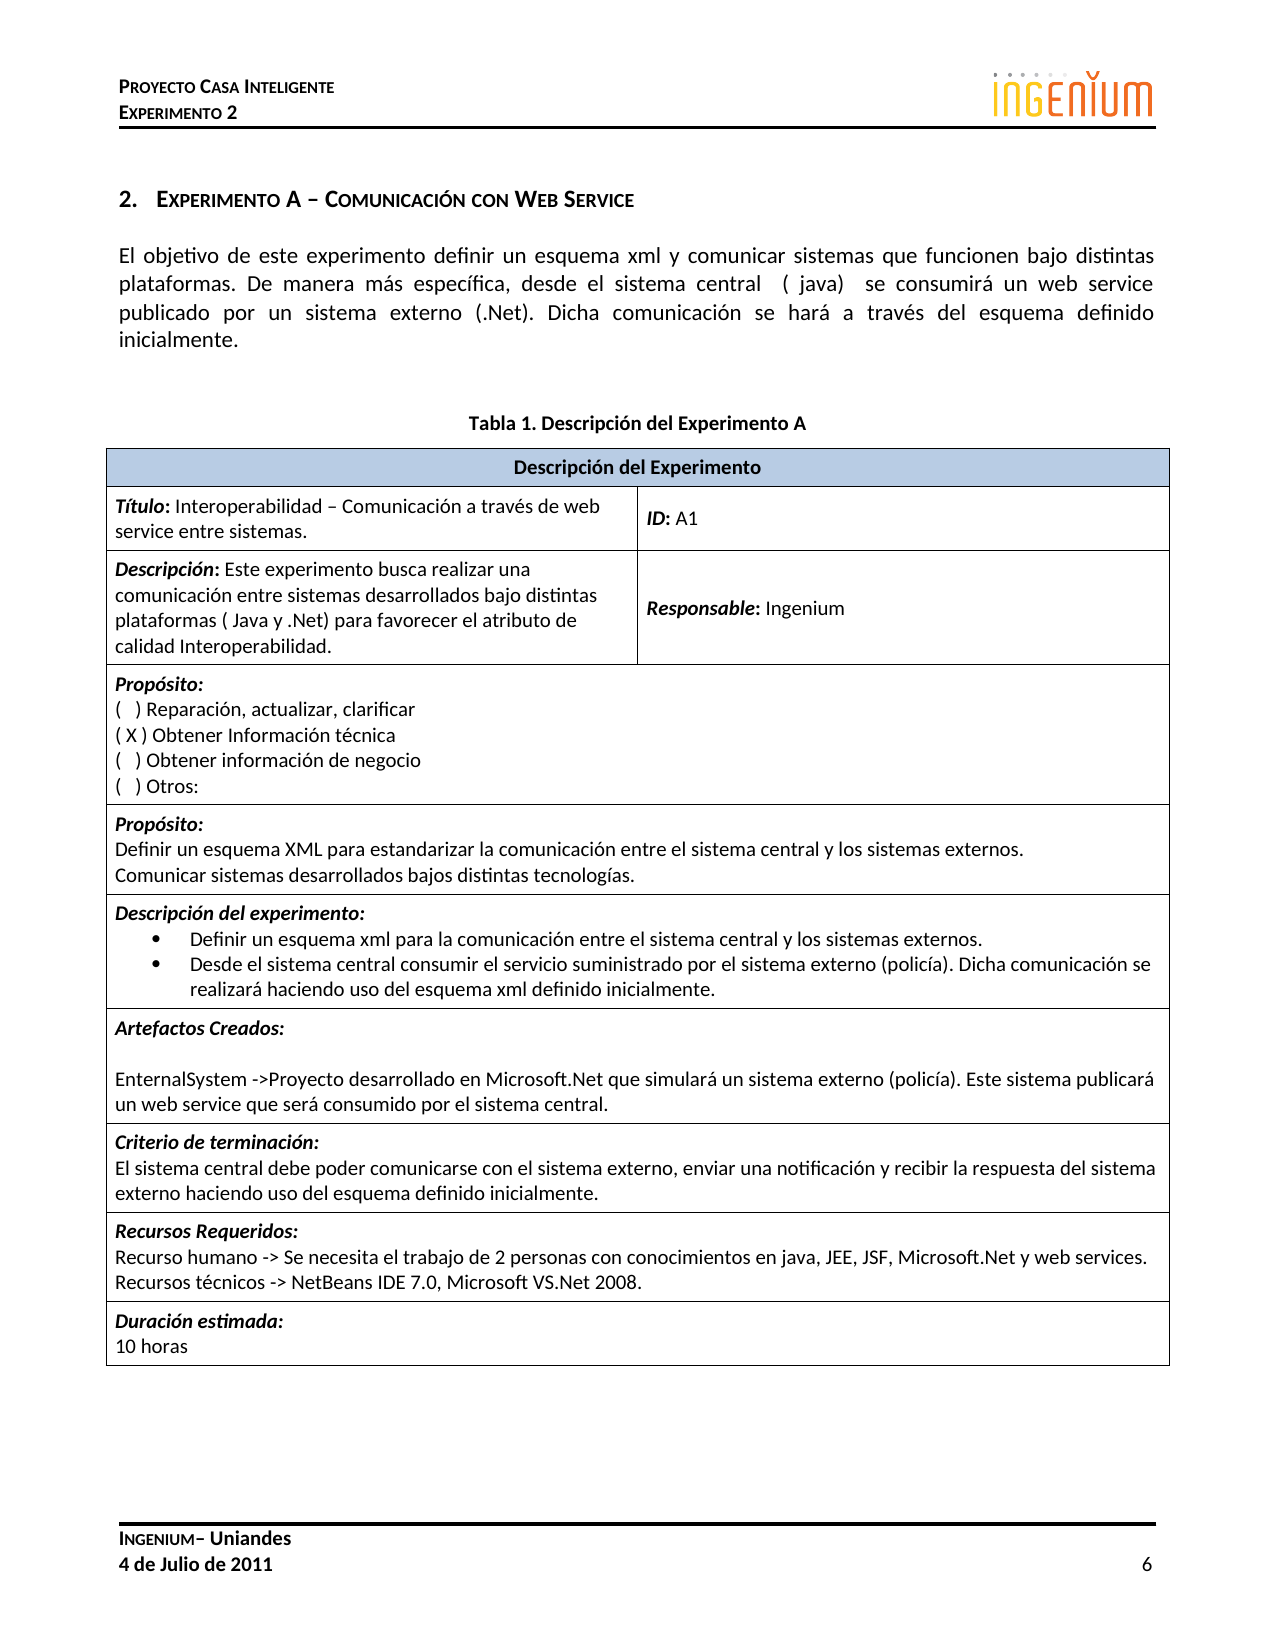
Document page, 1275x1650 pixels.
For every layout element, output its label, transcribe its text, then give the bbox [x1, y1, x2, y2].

table_cell Recursos Requeridos: Recurso humano -> Se necesita el trabajo de 2 personas con conocimientos en java, JEE, JSF, Microsoft.Net y web services. Recursos técnicos -> NetBeans IDE 7.0, Microsoft VS.Net 2008. [107, 1213, 1169, 1301]
table_cell Criterio de terminación: El sistema central debe poder comunicarse con el sistema externo, enviar una notificación y recibir la respuesta del sistema externo haciendo uso del esquema definido inicialmente. [107, 1124, 1169, 1212]
text Tabla 1. Descripción del Experimento A [118, 410, 1156, 435]
table_cell Duración estimada: 10 horas [107, 1302, 1169, 1365]
table_cell Propósito: ( ) Reparación, actualizar, clarificar ( X ) Obtener Información técnica ( ) Obtener información de negocio ( ) Otros: [107, 665, 1169, 804]
table_cell Responsable: Ingenium [638, 551, 1169, 664]
table_cell ID: A1 [638, 487, 1169, 550]
picture [993, 71, 1158, 127]
table_cell Propósito: Definir un esquema XML para estandarizar la comunicación entre el sistema central y los sistemas externos. Comunicar sistemas desarrollados bajos distintas tecnologías. [107, 805, 1169, 893]
table_cell Título: Interoperabilidad – Comunicación a través de web service entre sistemas. [107, 487, 637, 550]
text El objetivo de este experimento definir un esquema xml y comunicar sistemas que funcionen bajo distintas plataformas. De manera más específica, desde el sistema central ( java) se consumirá un web service publicado por un sistema externo (.Net). Dicha comunicación se hará a través del esquema definido inicialmente. [118, 242, 1156, 354]
table_cell Descripción: Este experimento busca realizar una comunicación entre sistemas desarrollados bajo distintas plataformas ( Java y .Net) para favorecer el atributo de calidad Interoperabilidad. [107, 551, 637, 664]
table_cell Artefactos Creados: EnternalSystem ->Proyecto desarrollado en Microsoft.Net que simulará un sistema externo (policía). Este sistema publicará un web service que será consumido por el sistema central. [107, 1009, 1169, 1123]
table_header Descripción del Experimento [107, 449, 1169, 486]
list Experimento A – Comunicación con Web Service [118, 183, 1156, 213]
table_cell Descripción del experimento: Definir un esquema xml para la comunicación entre el sistema central y los sistemas externos. Desde el sistema central consumir el servicio suministrado por el sistema externo (policía). Dicha comunicación se realizará haciendo uso del esquema xml definido inicialmente. [107, 895, 1169, 1008]
